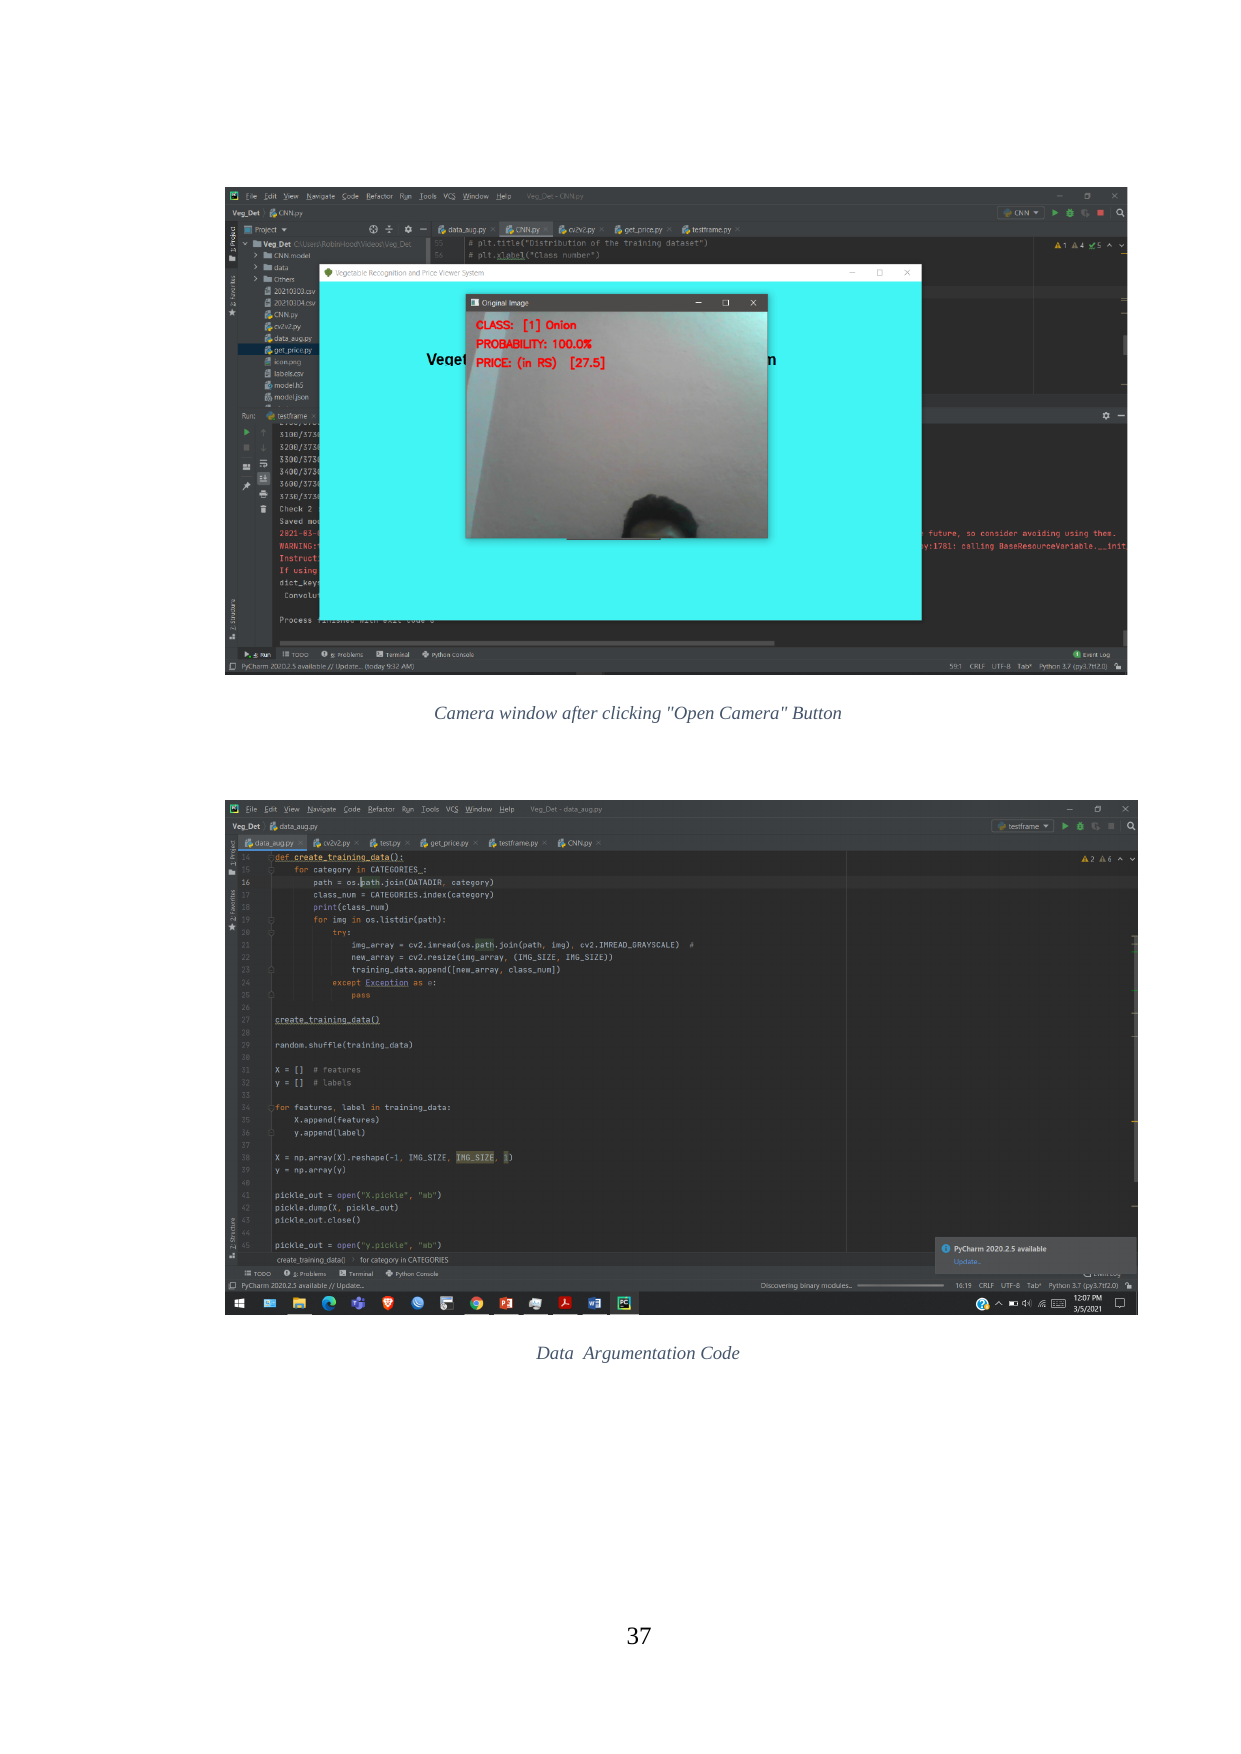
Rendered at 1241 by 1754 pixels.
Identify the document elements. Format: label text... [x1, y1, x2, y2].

text Camera window after clicking "Open Camera" Button [225, 702, 1053, 724]
text Data Argumentation Code [225, 1342, 1053, 1363]
picture [225, 800, 1138, 1315]
picture [225, 187, 1128, 675]
